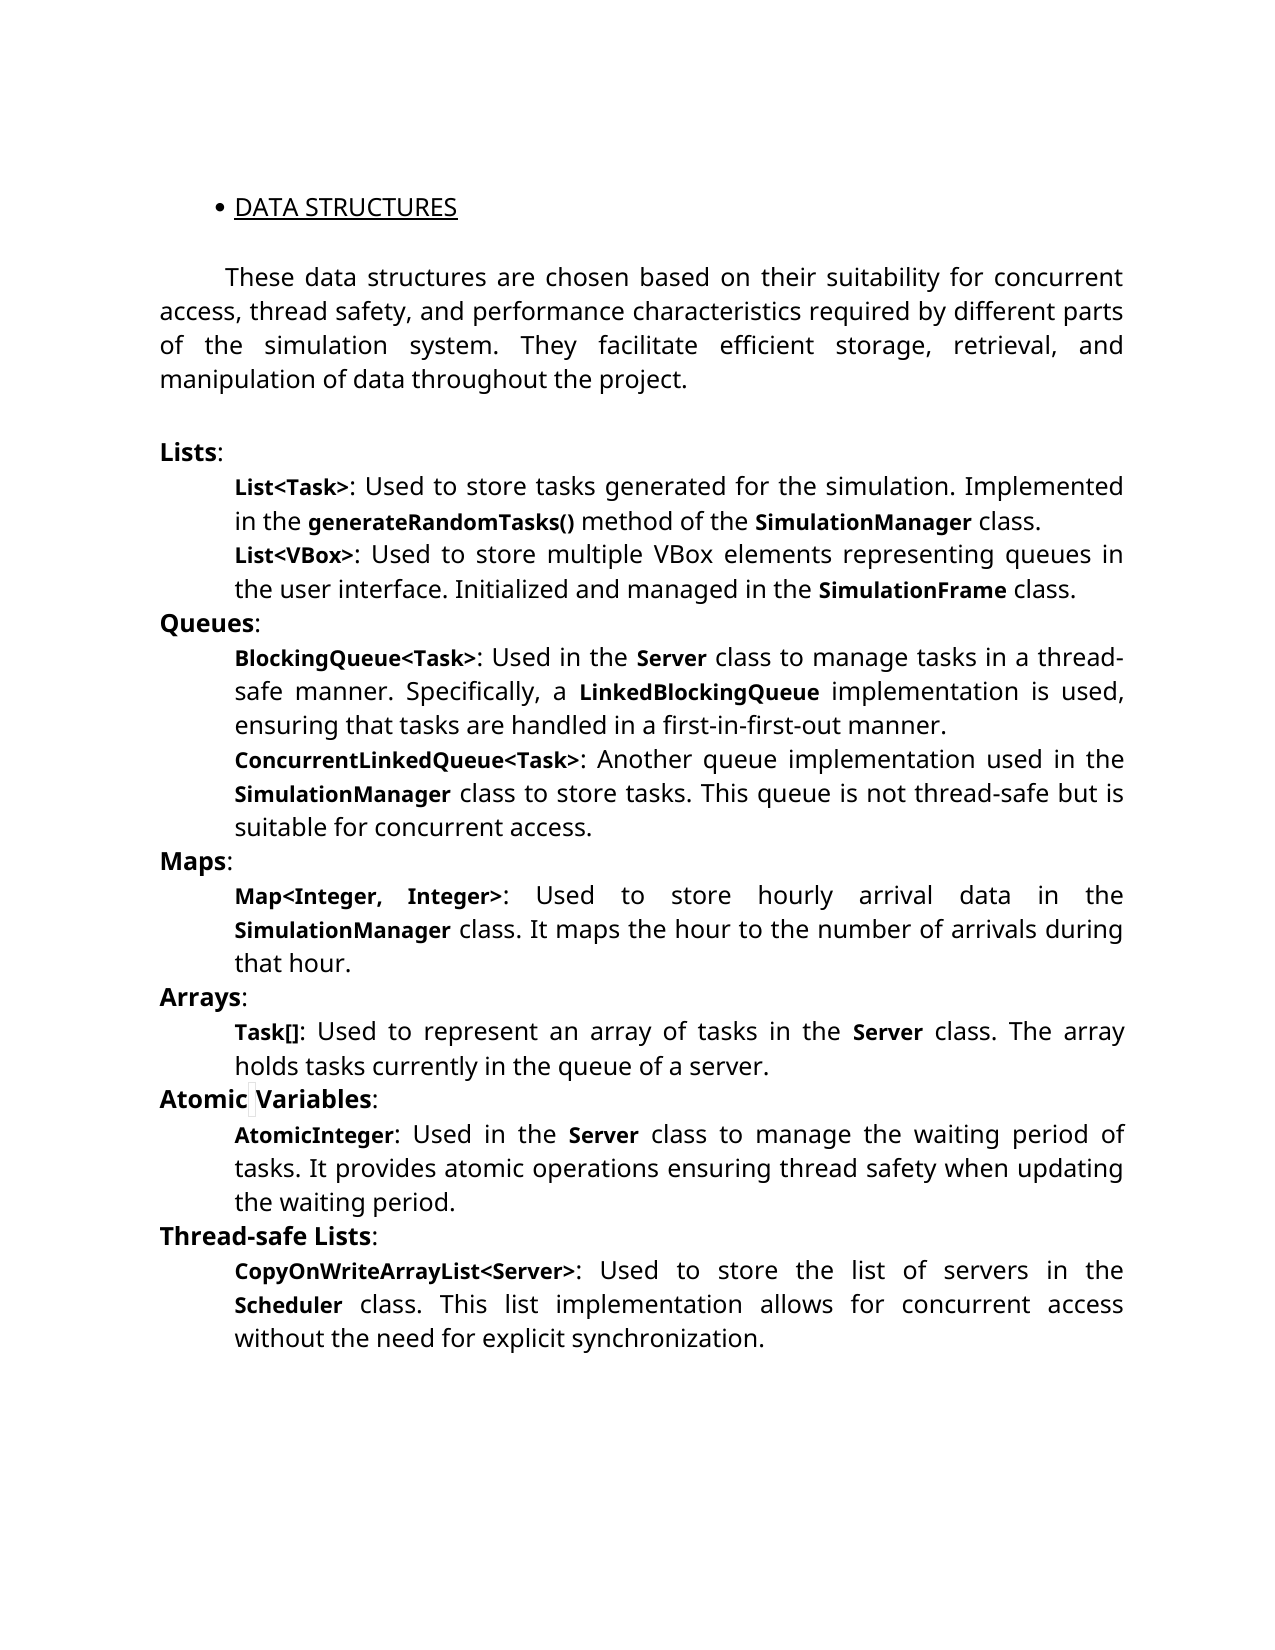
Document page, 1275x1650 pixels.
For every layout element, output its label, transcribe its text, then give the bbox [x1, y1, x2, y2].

text Atomic Variables: [159, 1082, 248, 1116]
text Maps: [159, 844, 1125, 878]
text CopyOnWriteArrayList<Server>: Used to store the list of servers in the Scheduler class. This list implementation allows for concurrent access without the need for explicit synchronization. [234, 1252, 1125, 1355]
text List<VBox>: Used to store multiple VBox elements representing queues in the user interface. Initialized and managed in the SimulationFrame class. [234, 537, 1125, 605]
text Thread-safe Lists: [159, 1218, 1125, 1252]
text Queues: [159, 605, 1125, 639]
text Map<Integer, Integer>: Used to store hourly arrival data in the SimulationManager class. It maps the hour to the number of arrivals during that hour. [234, 878, 1125, 980]
text Lists: [159, 435, 1125, 469]
text List<Task>: Used to store tasks generated for the simulation. Implemented in the generateRandomTasks() method of the SimulationManager class. [234, 469, 1125, 537]
text ConcurrentLinkedQueue<Task>: Another queue implementation used in the SimulationManager class to store tasks. This queue is not thread-safe but is suitable for concurrent access. [234, 742, 1125, 844]
text Atomic Variables: [256, 1082, 1125, 1116]
text These data structures are chosen based on their suitability for concurrent access, thread safety, and performance characteristics required by different parts of the simulation system. They facilitate efficient storage, retrieval, and manipulation of data throughout the project. [159, 259, 1125, 396]
text AtomicInteger: Used in the Server class to manage the waiting period of tasks. It provides atomic operations ensuring thread safety when updating the waiting period. [234, 1116, 1125, 1218]
text Task[]: Used to represent an array of tasks in the Server class. The array holds tasks currently in the queue of a server. [234, 1014, 1125, 1082]
text Arrays: [159, 980, 1125, 1014]
text BlockingQueue<Task>: Used in the Server class to manage tasks in a thread-safe manner. Specifically, a LinkedBlockingQueue implementation is used, ensuring that tasks are handled in a first-in-first-out manner. [234, 639, 1125, 742]
list DATA STRUCTURES [216, 189, 1125, 223]
